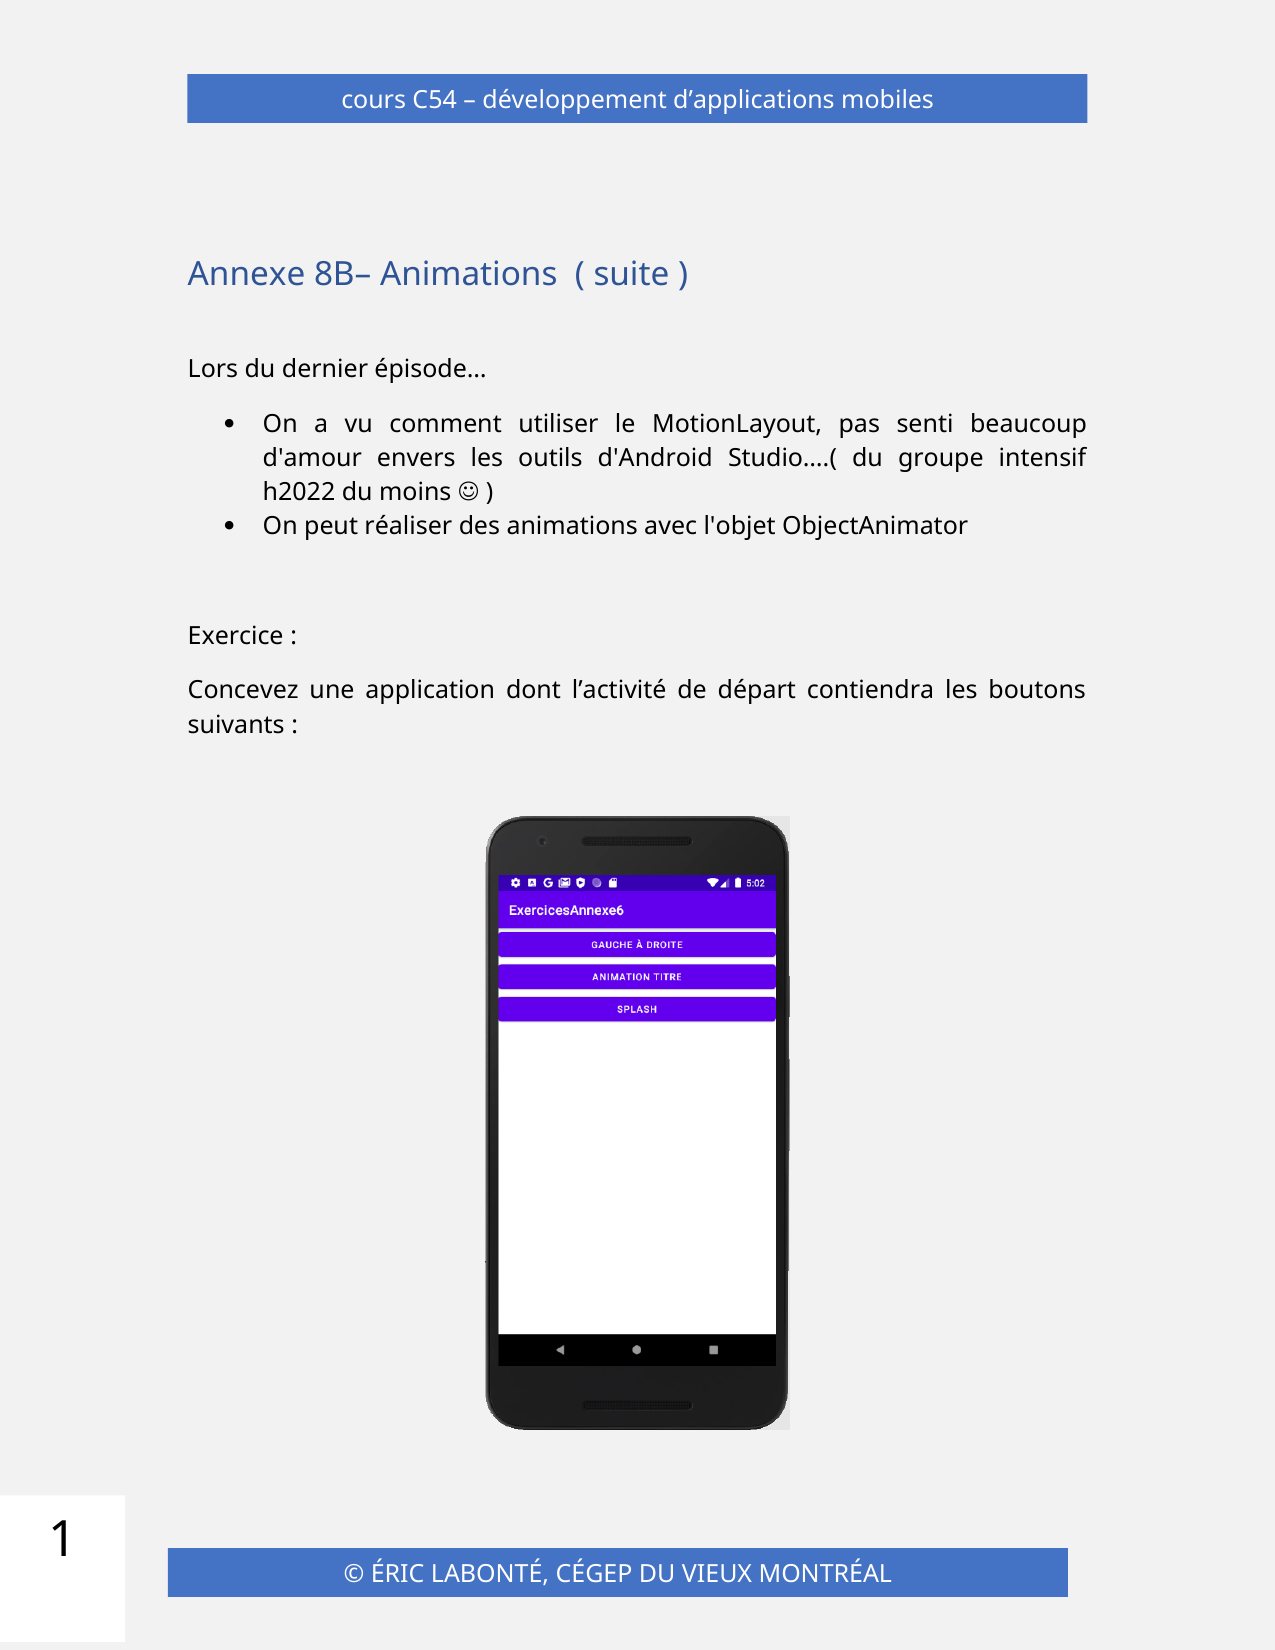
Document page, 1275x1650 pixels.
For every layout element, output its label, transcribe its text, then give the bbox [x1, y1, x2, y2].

list On a vu comment utiliser le MotionLayout, pas senti beaucoup d'amour envers les outils d'Android Studio….( du groupe intensif h2022 du moins ) [225, 405, 1087, 507]
text Lors du dernier épisode… [187, 350, 1087, 384]
text Concevez une application dont l’activité de départ contiendra les boutons suivants : [187, 672, 1087, 740]
list On peut réaliser des animations avec l'objet ObjectAnimator [225, 507, 1087, 542]
subtitle Annexe 8B– Animations ( suite ) [187, 250, 1087, 296]
picture [485, 816, 790, 1430]
text Exercice : [187, 617, 1087, 651]
